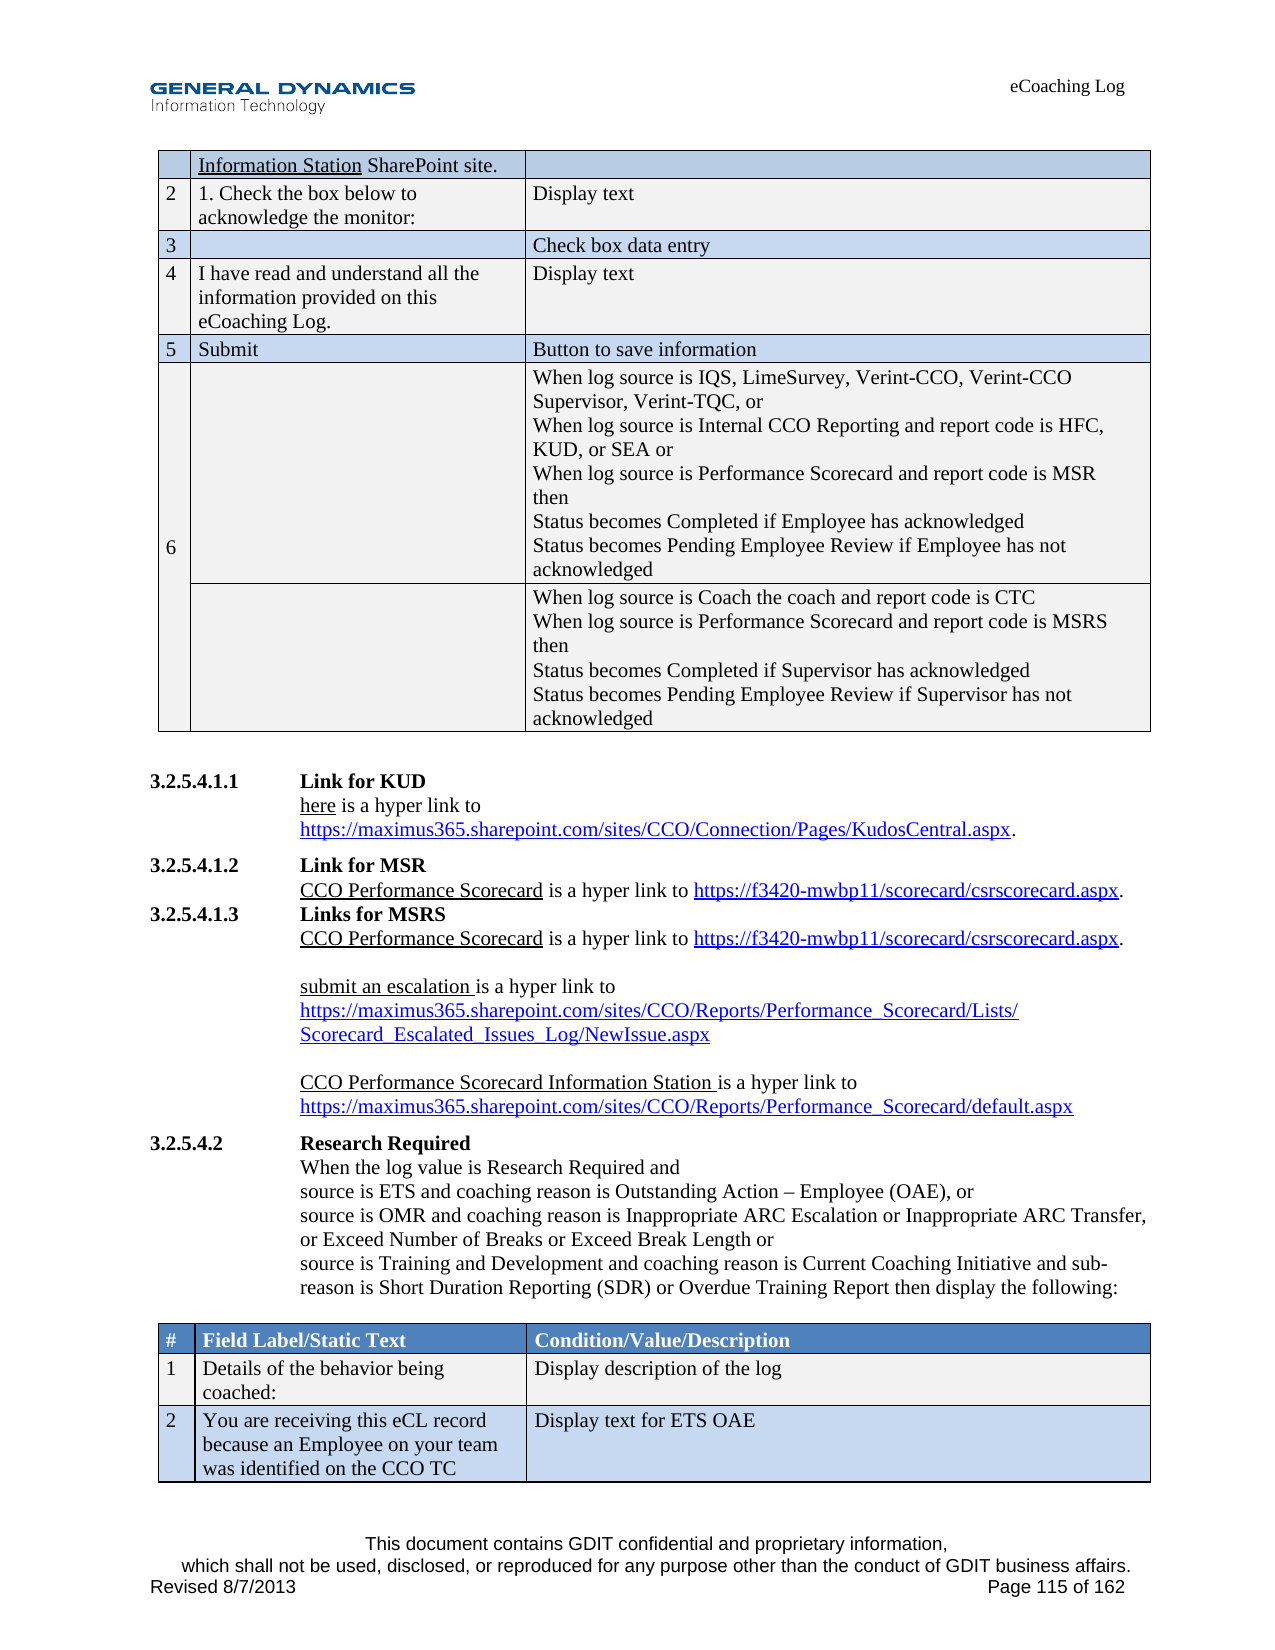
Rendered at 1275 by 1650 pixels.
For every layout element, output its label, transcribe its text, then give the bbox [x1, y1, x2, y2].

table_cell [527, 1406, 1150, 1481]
text source is ETS and coaching reason is Outstanding Action – Employee (OAE), or [300, 1179, 1162, 1203]
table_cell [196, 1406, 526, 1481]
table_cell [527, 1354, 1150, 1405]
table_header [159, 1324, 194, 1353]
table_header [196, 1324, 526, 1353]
text submit an escalation is a hyper link to https://maximus365.sharepoint.com/sites/CCO/Reports/Performance_Scorecard/Lists/Scorecard_Escalated_Issues_Log/NewIssue.aspx [300, 974, 1162, 1046]
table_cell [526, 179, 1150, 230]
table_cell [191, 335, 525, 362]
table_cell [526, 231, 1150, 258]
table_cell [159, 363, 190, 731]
text CCO Performance Scorecard Information Station is a hyper link to https://maximus365.sharepoint.com/sites/CCO/Reports/Performance_Scorecard/default.aspx [300, 1070, 1162, 1118]
text When the log value is Research Required and [300, 1155, 1162, 1179]
text 3.2.5.4.1.2 Link for MSR [150, 853, 1162, 877]
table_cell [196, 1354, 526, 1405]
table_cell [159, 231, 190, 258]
text here is a hyper link to https://maximus365.sharepoint.com/sites/CCO/Connection/Pages/KudosCentral.aspx. [300, 793, 1162, 841]
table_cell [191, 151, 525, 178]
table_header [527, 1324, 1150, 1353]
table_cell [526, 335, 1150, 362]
text 3.2.5.4.1.1 Link for KUD [150, 769, 1162, 793]
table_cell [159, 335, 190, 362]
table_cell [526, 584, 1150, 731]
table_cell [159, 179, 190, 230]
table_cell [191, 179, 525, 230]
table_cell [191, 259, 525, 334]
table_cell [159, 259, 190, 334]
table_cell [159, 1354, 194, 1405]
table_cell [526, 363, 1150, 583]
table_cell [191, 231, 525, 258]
text CCO Performance Scorecard is a hyper link to https://f3420-mwbp11/scorecard/csrscorecard.aspx. [300, 926, 1162, 950]
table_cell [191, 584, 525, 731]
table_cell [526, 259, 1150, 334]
text 3.2.5.4.1.3 Links for MSRS [150, 902, 1162, 926]
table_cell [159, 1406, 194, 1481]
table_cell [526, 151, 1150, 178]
text 3.2.5.4.2 Research Required [150, 1131, 1162, 1155]
text CCO Performance Scorecard is a hyper link to https://f3420-mwbp11/scorecard/csrscorecard.aspx. [300, 877, 1162, 902]
picture [126, 67, 439, 130]
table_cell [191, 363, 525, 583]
